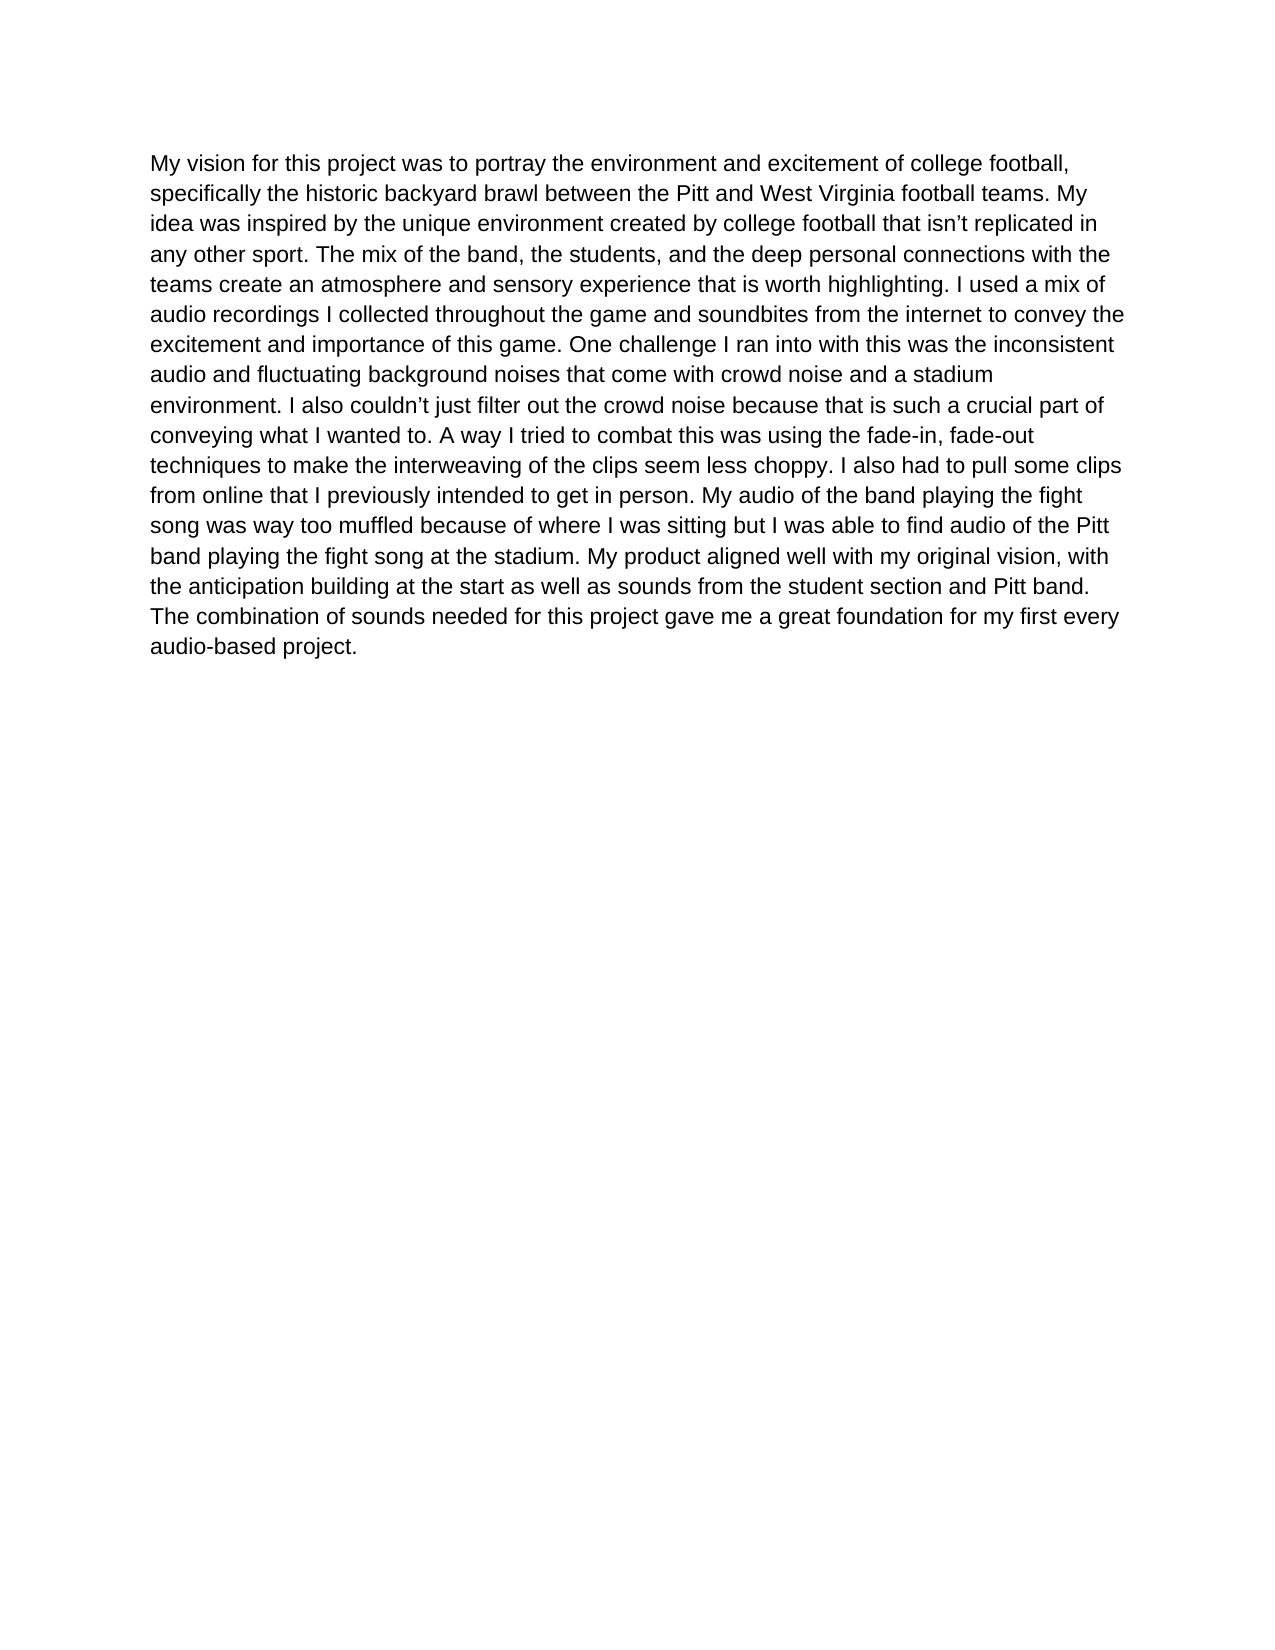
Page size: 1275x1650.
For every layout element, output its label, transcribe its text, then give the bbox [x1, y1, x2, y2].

text My vision for this project was to portray the environment and excitement of college football, specifically the historic backyard brawl between the Pitt and West Virginia football teams. My idea was inspired by the unique environment created by college football that isn’t replicated in any other sport. The mix of the band, the students, and the deep personal connections with the teams create an atmosphere and sensory experience that is worth highlighting. I used a mix of audio recordings I collected throughout the game and soundbites from the internet to convey the excitement and importance of this game. One challenge I ran into with this was the inconsistent audio and fluctuating background noises that come with crowd noise and a stadium environment. I also couldn’t just filter out the crowd noise because that is such a crucial part of conveying what I wanted to. A way I tried to combat this was using the fade-in, fade-out techniques to make the interweaving of the clips seem less choppy. I also had to pull some clips from online that I previously intended to get in person. My audio of the band playing the fight song was way too muffled because of where I was sitting but I was able to find audio of the Pitt band playing the fight song at the stadium. My product aligned well with my original vision, with the anticipation building at the start as well as sounds from the student section and Pitt band. The combination of sounds needed for this project gave me a great foundation for my first every audio-based project. [150, 150, 1125, 660]
